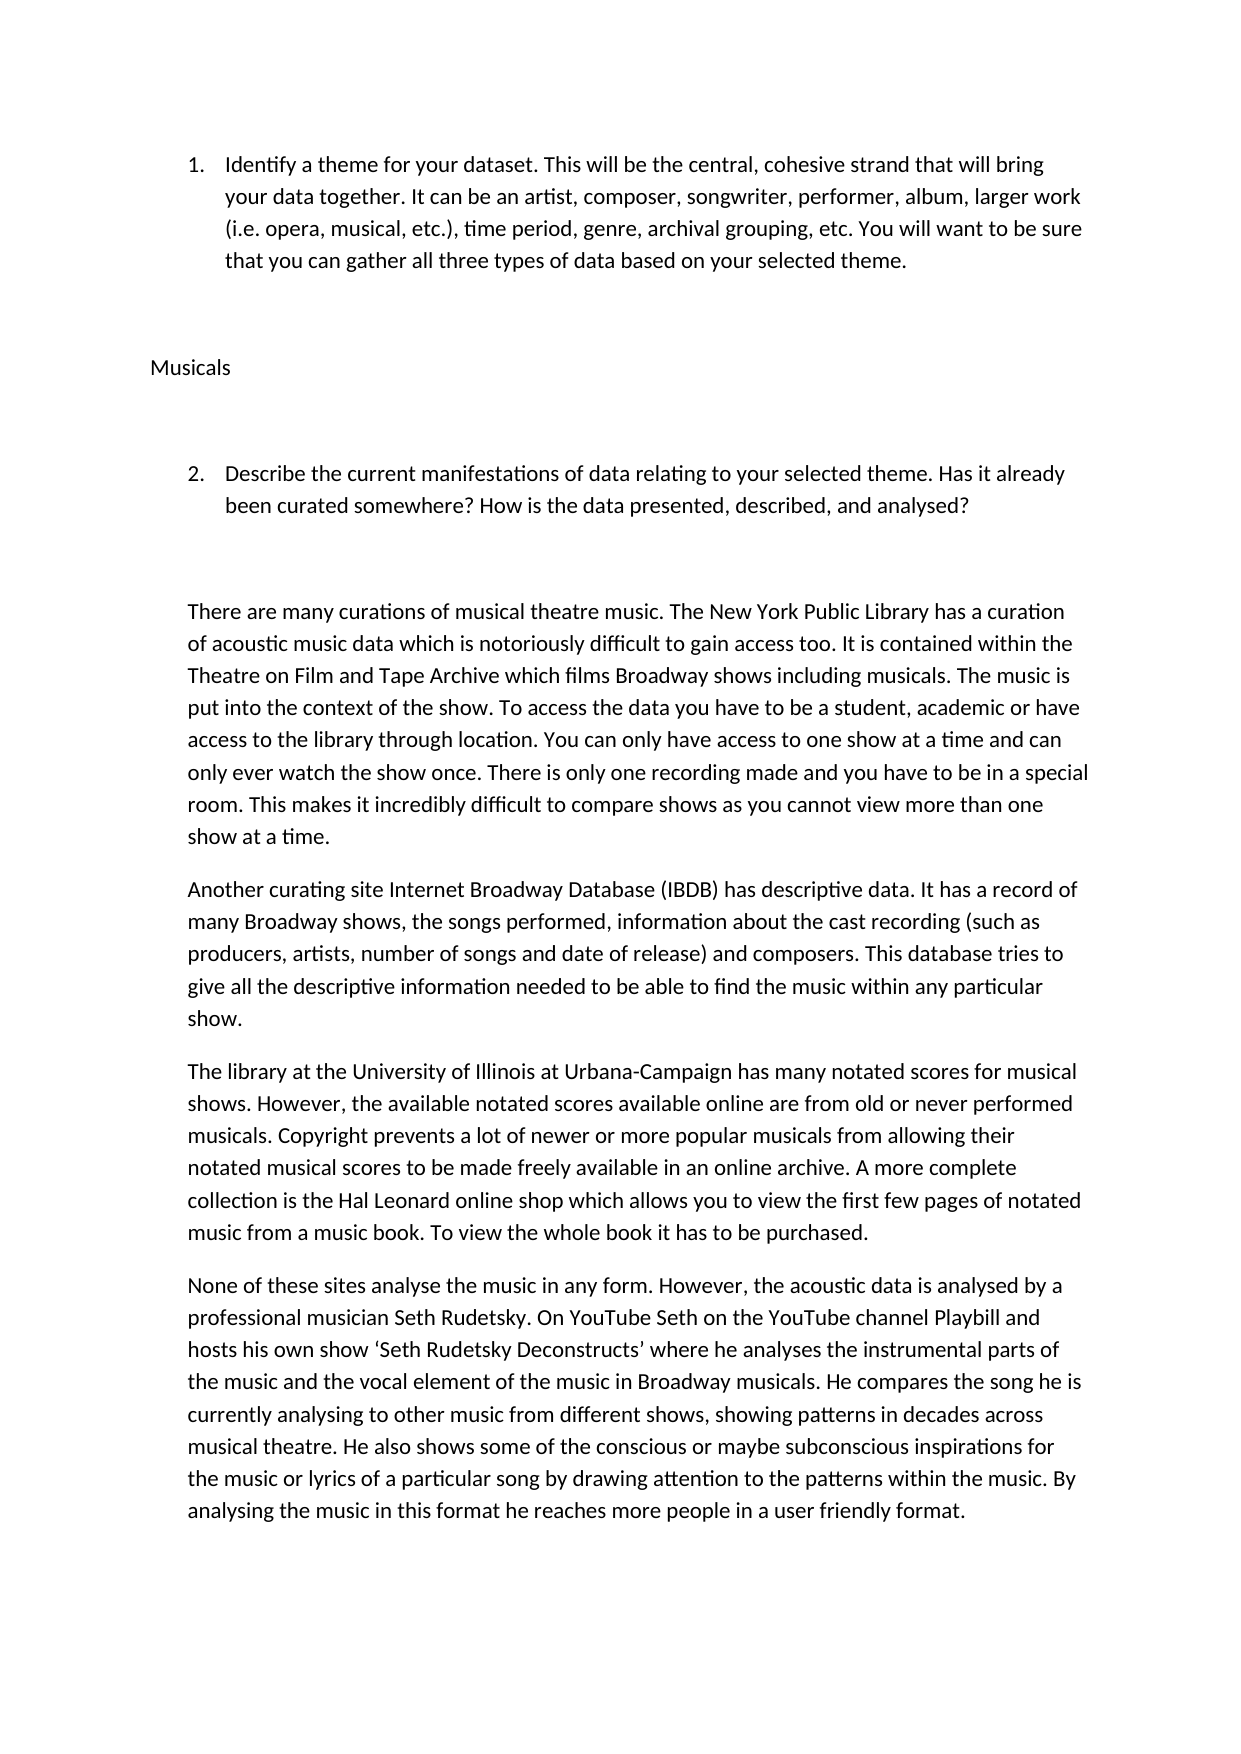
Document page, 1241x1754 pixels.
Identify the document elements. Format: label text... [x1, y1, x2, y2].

text Musicals [150, 353, 1090, 381]
list Describe the current manifestations of data relating to your selected theme. Has it already been curated somewhere? How is the data presented, described, and analysed? [187, 459, 1090, 519]
text There are many curations of musical theatre music. The New York Public Library has a curation of acoustic music data which is notoriously difficult to gain access too. It is contained within the Theatre on Film and Tape Archive which films Broadway shows including musicals. The music is put into the context of the show. To access the data you have to be a student, academic or have access to the library through location. You can only have access to one show at a time and can only ever watch the show once. There is only one recording made and you have to be in a special room. This makes it incredibly difficult to compare shows as you cannot view more than one show at a time. [187, 597, 1090, 850]
text The library at the University of Illinois at Urbana-Campaign has many notated scores for musical shows. However, the available notated scores available online are from old or never performed musicals. Copyright prevents a lot of newer or more popular musicals from allowing their notated musical scores to be made freely available in an online archive. A more complete collection is the Hal Leonard online shop which allows you to view the first few pages of notated music from a music book. To view the whole book it has to be purchased. [187, 1057, 1090, 1246]
list Identify a theme for your dataset. This will be the central, cohesive strand that will bring your data together. It can be an artist, composer, songwriter, performer, album, larger work (i.e. opera, musical, etc.), time period, genre, archival grouping, etc. You will want to be sure that you can gather all three types of data based on your selected theme. [187, 150, 1090, 274]
text None of these sites analyse the music in any form. However, the acoustic data is analysed by a professional musician Seth Rudetsky. On YouTube Seth on the YouTube channel Playbill and hosts his own show ‘Seth Rudetsky Deconstructs’ where he analyses the instrumental parts of the music and the vocal element of the music in Broadway musicals. He compares the song he is currently analysing to other music from different shows, showing patterns in decades across musical theatre. He also shows some of the conscious or maybe subconscious inspirations for the music or lyrics of a particular song by drawing attention to the patterns within the music. By analysing the music in this format he reaches more people in a user friendly format. [187, 1271, 1090, 1524]
text Another curating site Internet Broadway Database (IBDB) has descriptive data. It has a record of many Broadway shows, the songs performed, information about the cast recording (such as producers, artists, number of songs and date of release) and composers. This database tries to give all the descriptive information needed to be able to find the music within any particular show. [187, 875, 1090, 1032]
